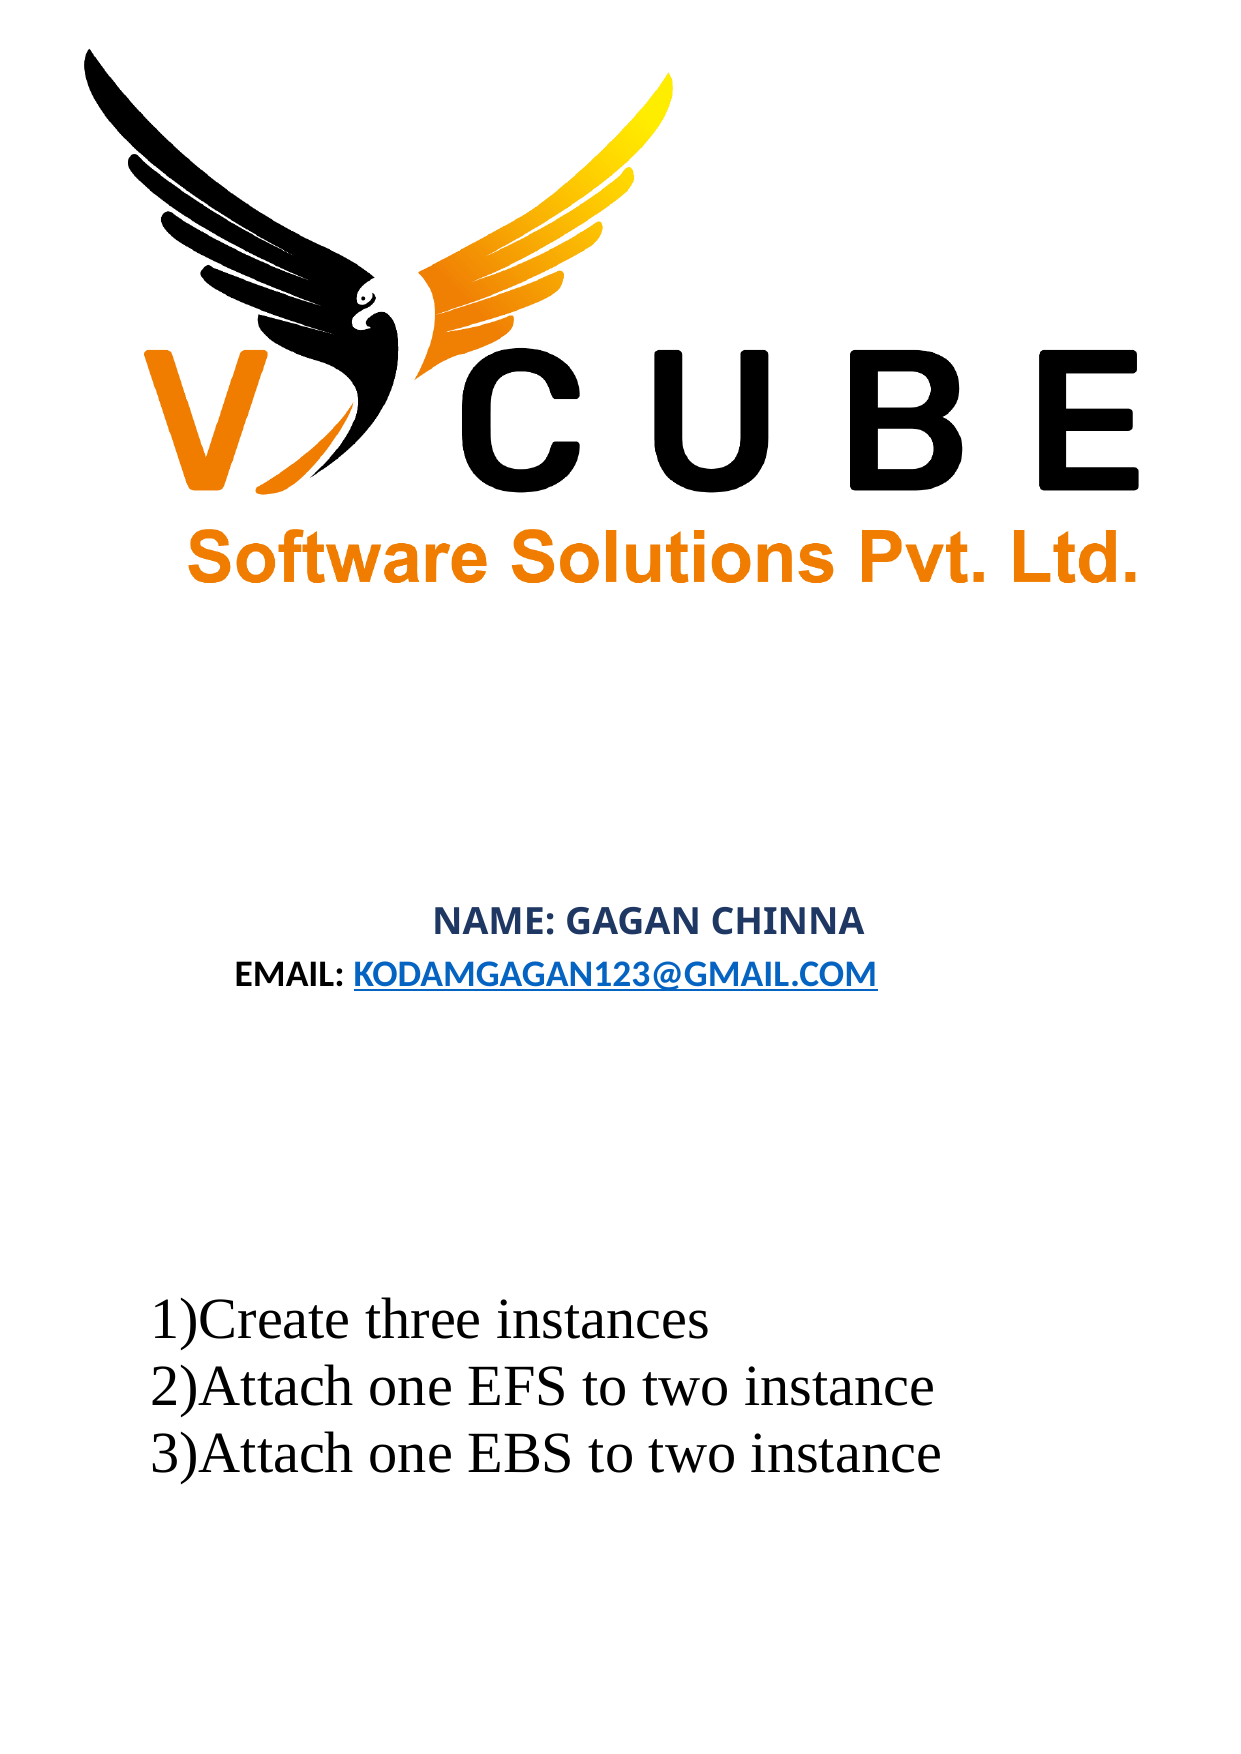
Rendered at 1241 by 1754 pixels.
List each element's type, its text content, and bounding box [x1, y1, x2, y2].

text 3)Attach one EBS to two instance [150, 1418, 1090, 1485]
text EMAIL: KODAMGAGAN123@GMAIL.COM [150, 949, 1090, 995]
picture [4, 11, 1218, 637]
text 2)Attach one EFS to two instance [150, 1351, 1090, 1418]
subtitle NAME: GAGAN CHINNA [150, 894, 1090, 946]
text 1)Create three instances [150, 1284, 1090, 1351]
